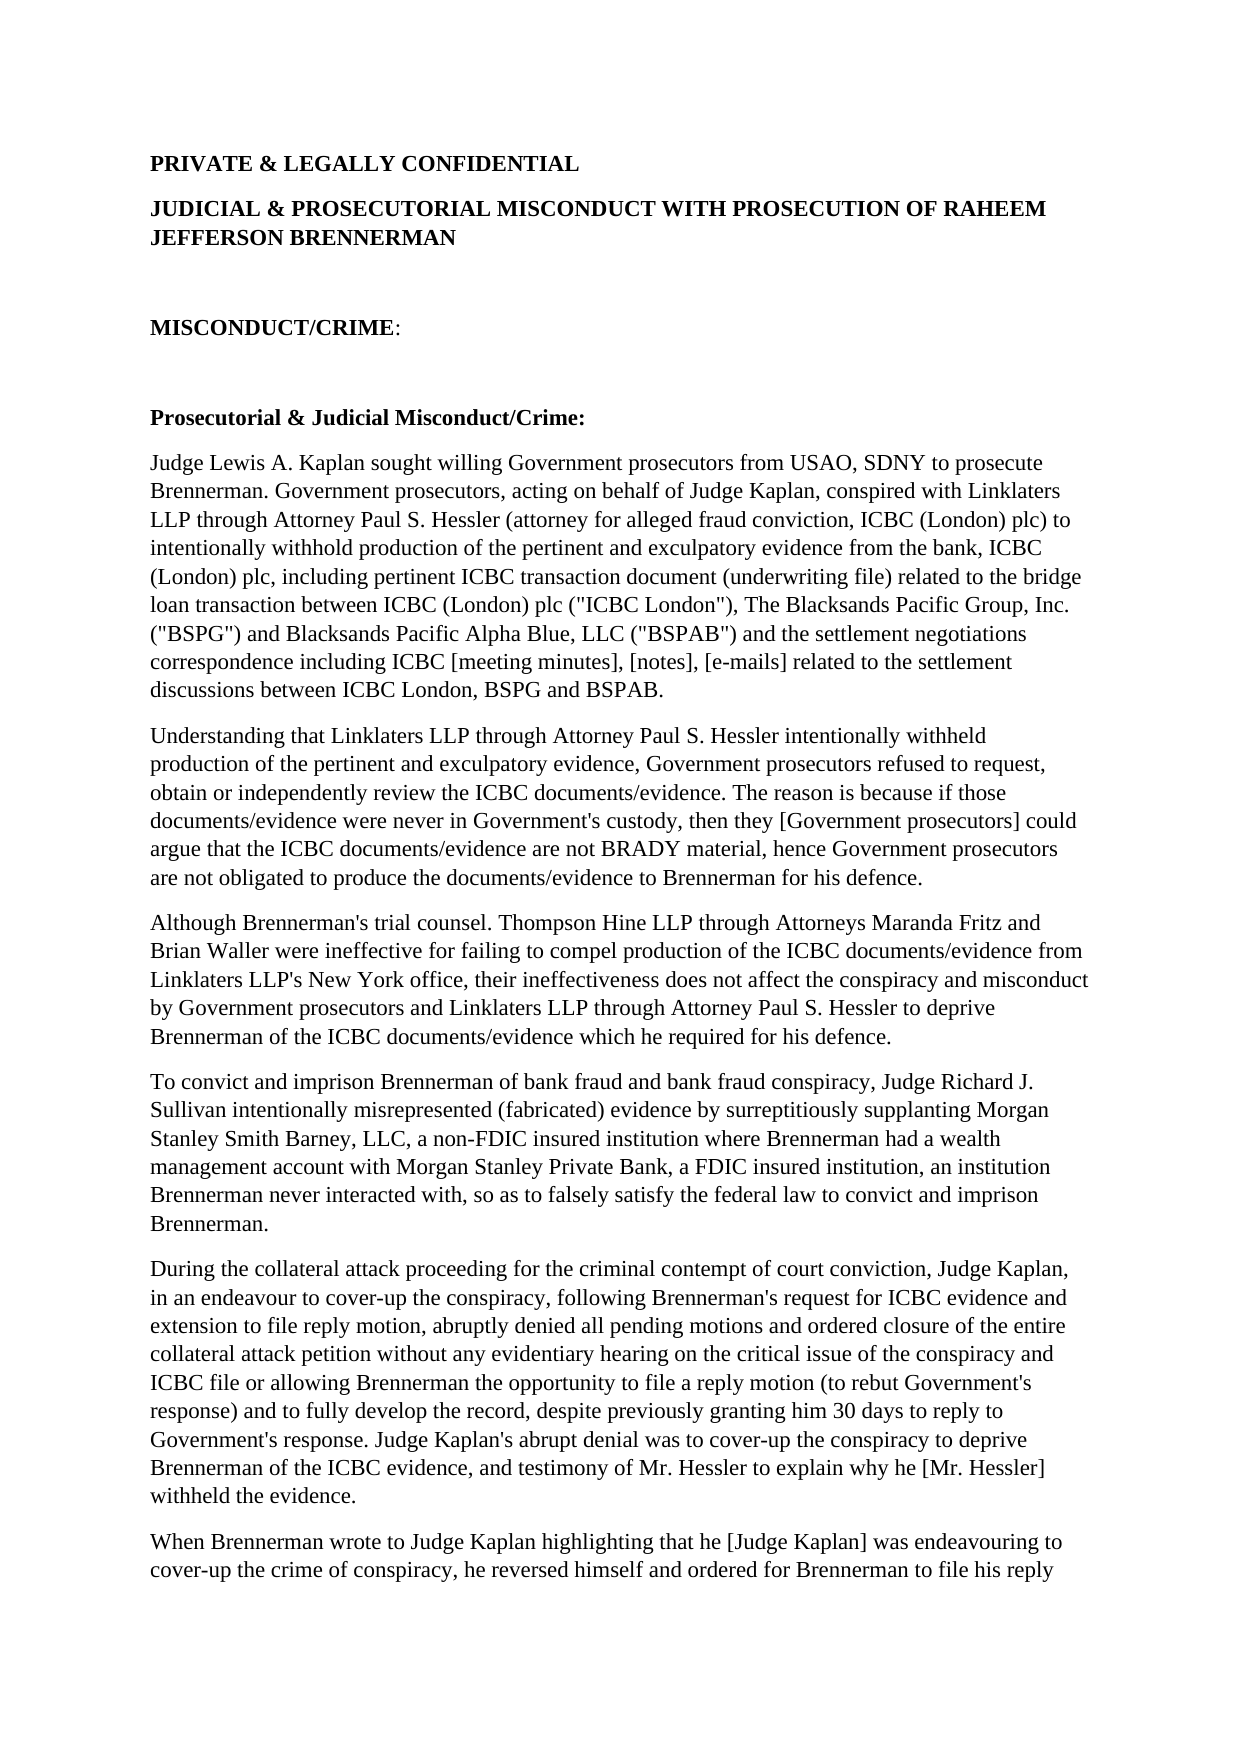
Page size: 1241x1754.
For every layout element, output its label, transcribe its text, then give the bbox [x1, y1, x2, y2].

text MISCONDUCT/CRIME: [150, 314, 1090, 340]
text Although Brennerman's trial counsel. Thompson Hine LLP through Attorneys Maranda Fritz and Brian Waller were ineffective for failing to compel production of the ICBC documents/evidence from Linklaters LLP's New York office, their ineffectiveness does not affect the conspiracy and misconduct by Government prosecutors and Linklaters LLP through Attorney Paul S. Hessler to deprive Brennerman of the ICBC documents/evidence which he required for his defence. [150, 909, 1090, 1049]
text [150, 1528, 1090, 1582]
text During the collateral attack proceeding for the criminal contempt of court conviction, Judge Kaplan, in an endeavour to cover-up the conspiracy, following Brennerman's request for ICBC evidence and extension to file reply motion, abruptly denied all pending motions and ordered closure of the entire collateral attack petition without any evidentiary hearing on the critical issue of the conspiracy and ICBC file or allowing Brennerman the opportunity to file a reply motion (to rebut Government's response) and to fully develop the record, despite previously granting him 30 days to reply to Government's response. Judge Kaplan's abrupt denial was to cover-up the conspiracy to deprive Brennerman of the ICBC evidence, and testimony of Mr. Hessler to explain why he [Mr. Hessler] withheld the evidence. [150, 1255, 1090, 1509]
text Understanding that Linklaters LLP through Attorney Paul S. Hessler intentionally withheld production of the pertinent and exculpatory evidence, Government prosecutors refused to request, obtain or independently review the ICBC documents/evidence. The reason is because if those documents/evidence were never in Government's custody, then they [Government prosecutors] could argue that the ICBC documents/evidence are not BRADY material, hence Government prosecutors are not obligated to produce the documents/evidence to Brennerman for his defence. [150, 722, 1090, 890]
text PRIVATE & LEGALLY CONFIDENTIAL [150, 150, 1090, 176]
text To convict and imprison Brennerman of bank fraud and bank fraud conspiracy, Judge Richard J. Sullivan intentionally misrepresented (fabricated) evidence by surreptitiously supplanting Morgan Stanley Smith Barney, LLC, a non-FDIC insured institution where Brennerman had a wealth management account with Morgan Stanley Private Bank, a FDIC insured institution, an institution Brennerman never interacted with, so as to falsely satisfy the federal law to convict and imprison Brennerman. [150, 1068, 1090, 1236]
text Prosecutorial & Judicial Misconduct/Crime: [150, 404, 1090, 430]
text Judge Lewis A. Kaplan sought willing Government prosecutors from USAO, SDNY to prosecute Brennerman. Government prosecutors, acting on behalf of Judge Kaplan, conspired with Linklaters LLP through Attorney Paul S. Hessler (attorney for alleged fraud conviction, ICBC (London) plc) to intentionally withhold production of the pertinent and exculpatory evidence from the bank, ICBC (London) plc, including pertinent ICBC transaction document (underwriting file) related to the bridge loan transaction between ICBC (London) plc ("ICBC London"), The Blacksands Pacific Group, Inc. ("BSPG") and Blacksands Pacific Alpha Blue, LLC ("BSPAB") and the settlement negotiations correspondence including ICBC [meeting minutes], [notes], [e-mails] related to the settlement discussions between ICBC London, BSPG and BSPAB. [150, 449, 1090, 703]
text JUDICIAL & PROSECUTORIAL MISCONDUCT WITH PROSECUTION OF RAHEEM JEFFERSON BRENNERMAN [150, 195, 1090, 250]
